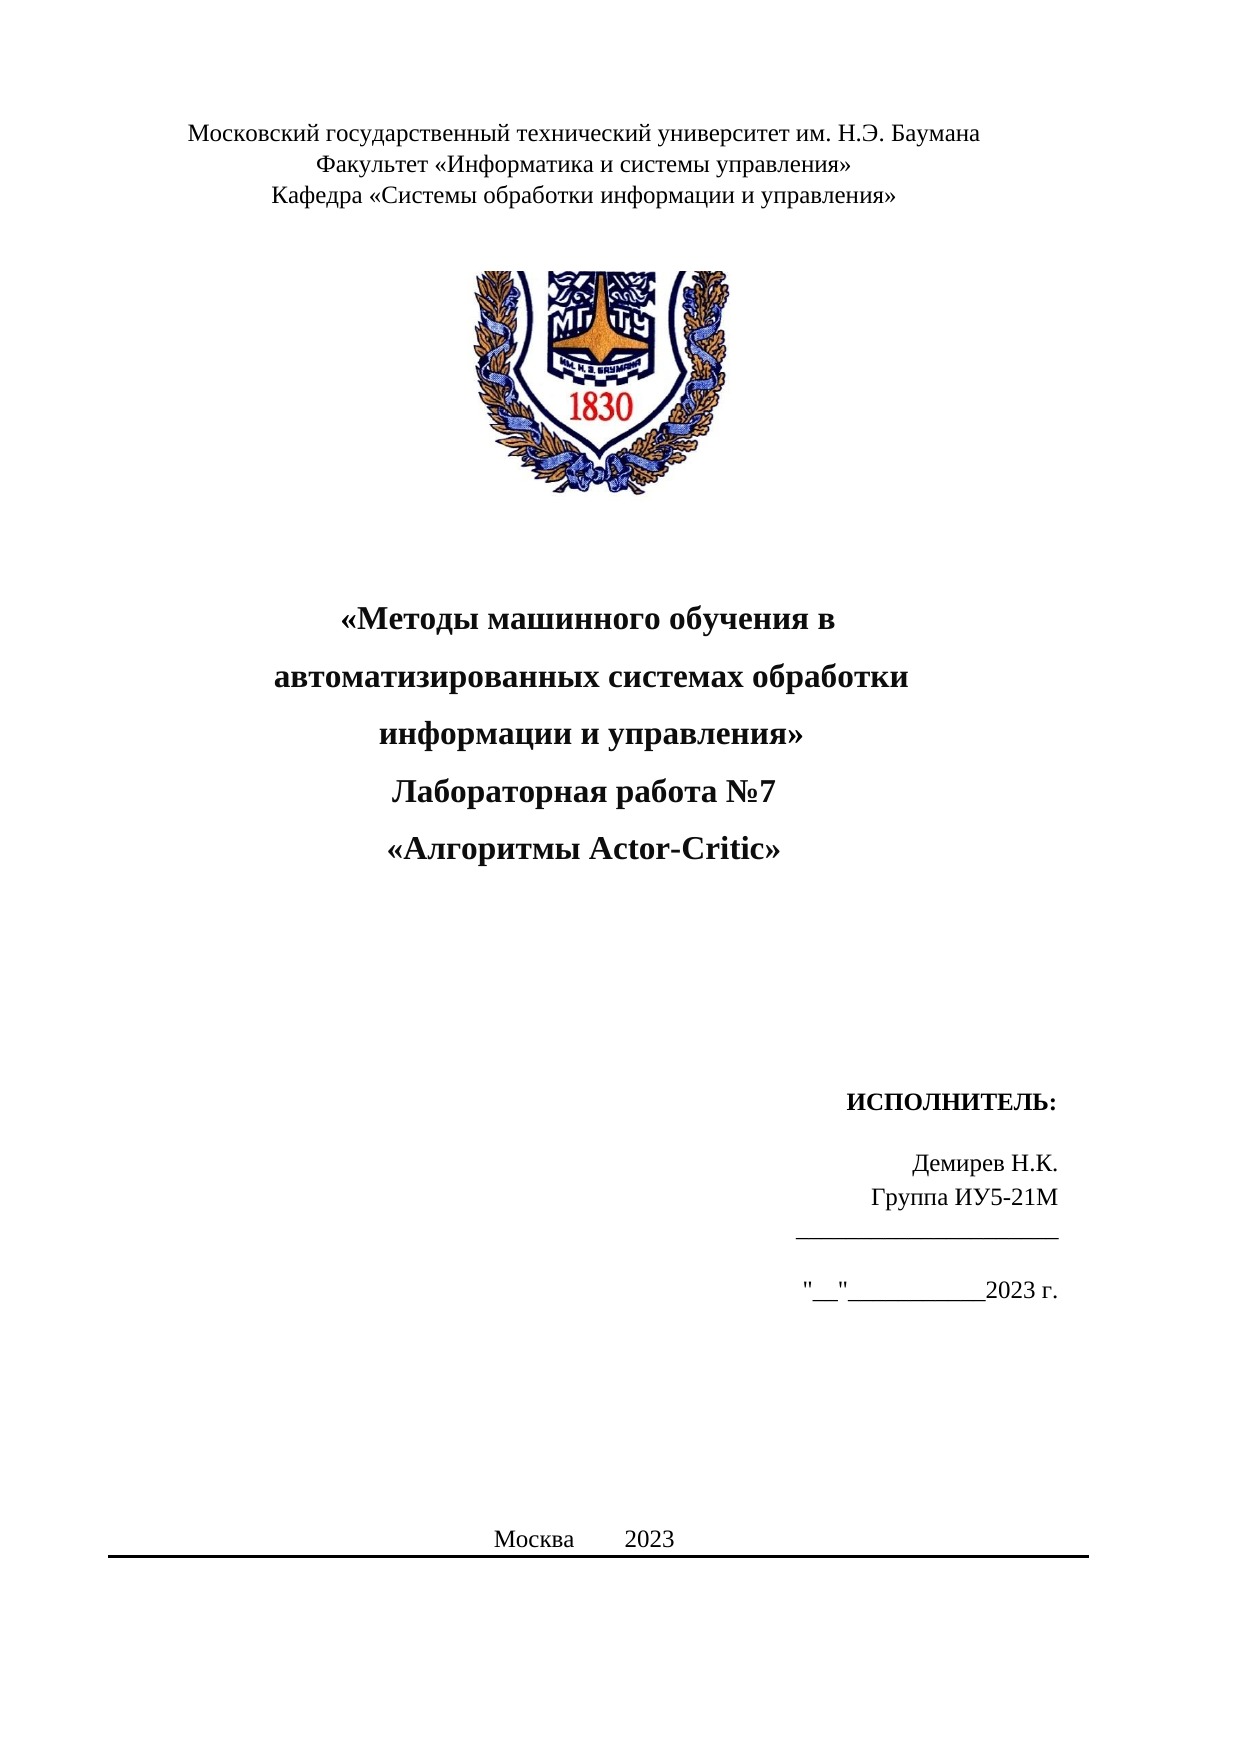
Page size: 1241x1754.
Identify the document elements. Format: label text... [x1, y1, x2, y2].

text Московский государственный технический университет им. Н.Э. Баумана [105, 118, 1063, 147]
text «Алгоритмы Actor-Critic» [176, 829, 992, 867]
text _____________________ [88, 1213, 1058, 1242]
text "__"___________2023 г. [88, 1276, 1058, 1304]
text ИСПОЛНИТЕЛЬ: [88, 1087, 1057, 1116]
text Демирев Н.К. [88, 1148, 1058, 1177]
text Факультет «Информатика и системы управления» [105, 149, 1063, 178]
text «Методы машинного обучения в автоматизированных системах обработки информации и управления» [176, 599, 992, 752]
text Лабораторная работа №7 [176, 771, 992, 809]
text Москва 2023 [105, 1524, 1063, 1553]
text Группа ИУ5-21М [88, 1182, 1058, 1211]
text Кафедра «Системы обработки информации и управления» [105, 180, 1063, 209]
picture [467, 271, 733, 501]
